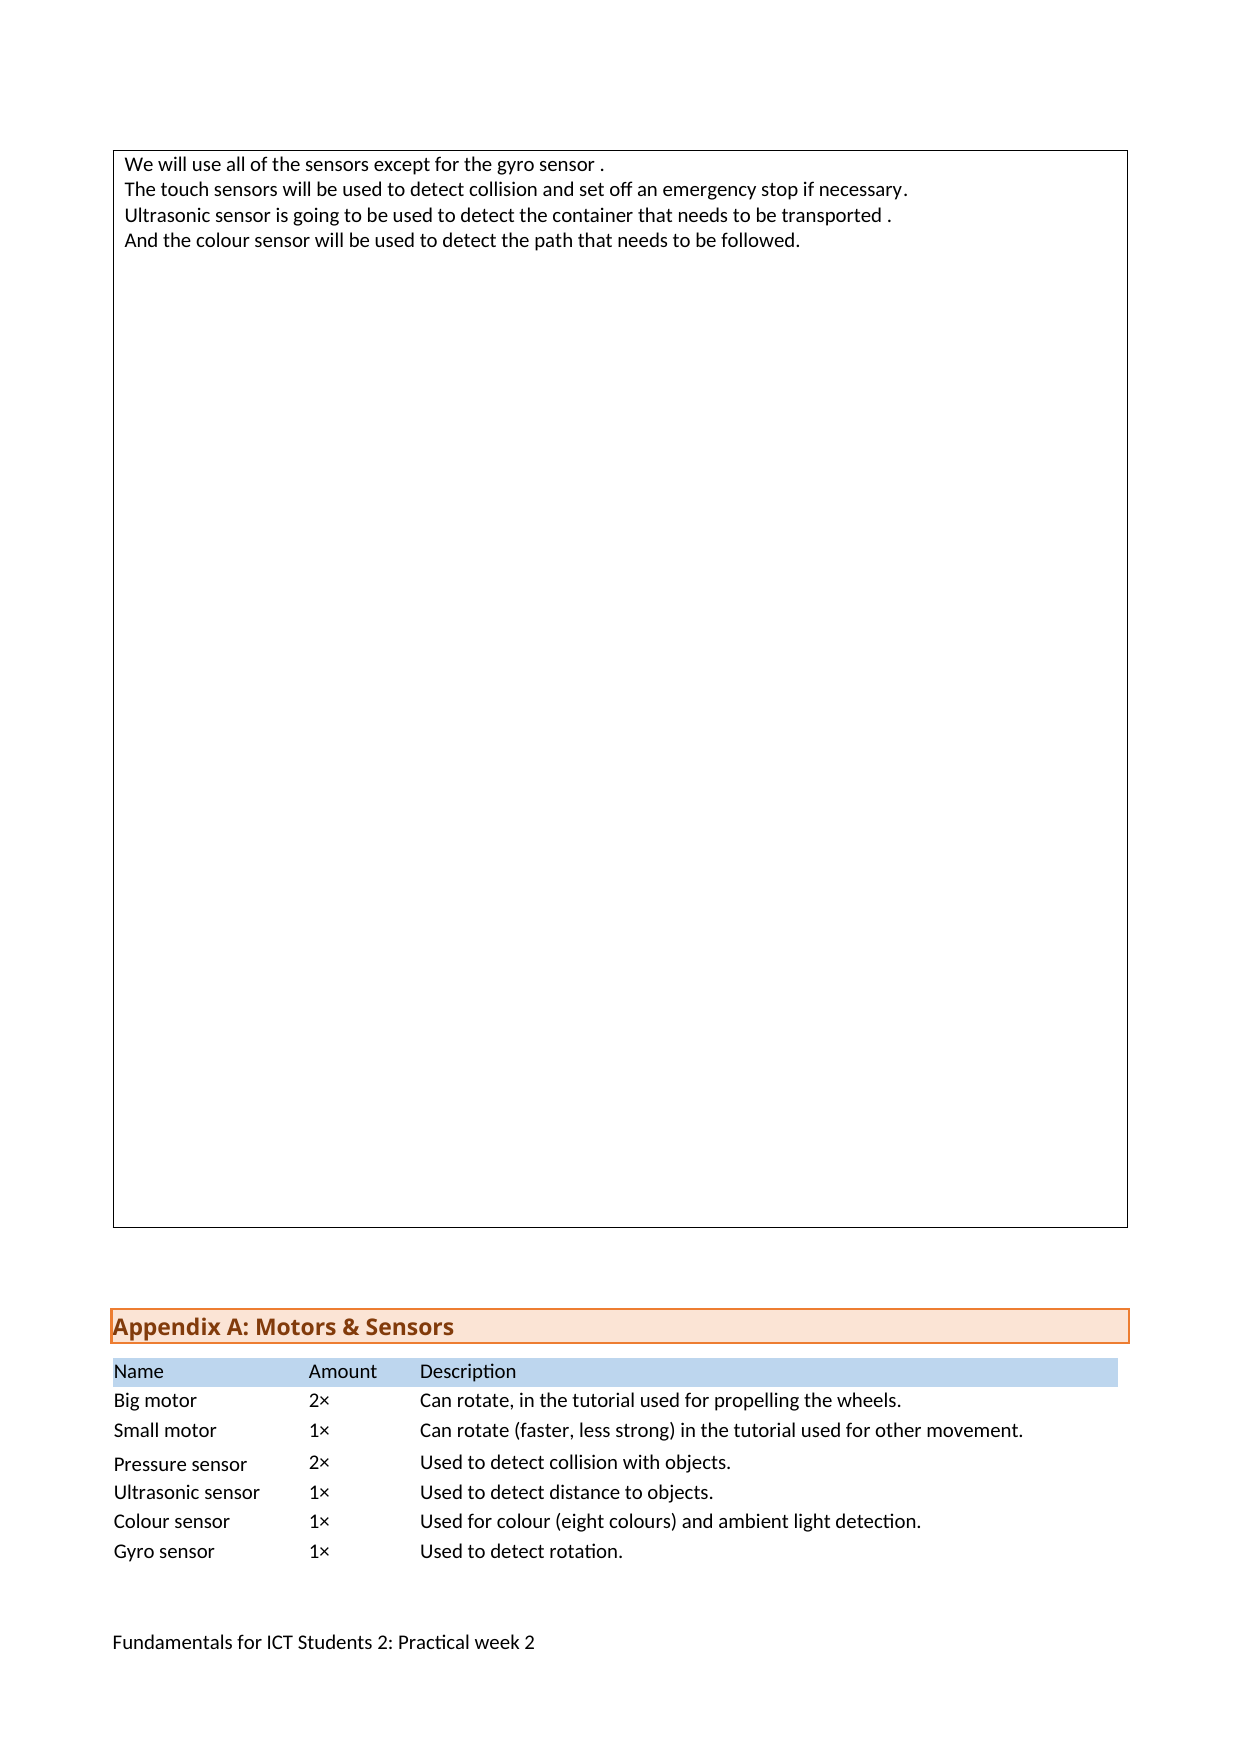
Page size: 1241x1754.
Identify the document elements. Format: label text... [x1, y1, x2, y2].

table_cell 1× [308, 1538, 419, 1568]
table_cell Can rotate, in the tutorial used for propelling the wheels. [419, 1388, 1118, 1417]
table_cell 1× [308, 1417, 419, 1449]
table_cell Ultrasonic sensor [113, 1479, 308, 1508]
table_header We will use all of the sensors except for the gyro sensor . The touch sensors will be used to detect collision and set off an emergency stop if necessary. Ultrasonic sensor is going to be used to detect the container that needs to be transported . And the colour sensor will be used to detect the path that needs to be followed. [114, 151, 1127, 1227]
table_cell Used to detect collision with objects. [419, 1449, 1118, 1479]
table_header Name [113, 1358, 308, 1387]
table_cell 1× [308, 1479, 419, 1508]
table_header Description [419, 1358, 1118, 1387]
table_cell 1× [308, 1509, 419, 1538]
table_cell Used to detect rotation. [419, 1538, 1118, 1568]
table_cell Pressure sensor [113, 1449, 308, 1479]
table_cell Used for colour (eight colours) and ambient light detection. [419, 1509, 1118, 1538]
table_cell Gyro sensor [113, 1538, 308, 1568]
subtitle Appendix A: Motors & Sensors [113, 1310, 1128, 1342]
table_header Amount [308, 1358, 419, 1387]
table_cell Big motor [113, 1388, 308, 1417]
table_cell Used to detect distance to objects. [419, 1479, 1118, 1508]
table_cell Colour sensor [113, 1509, 308, 1538]
table_cell 2× [308, 1388, 419, 1417]
table_cell 2× [308, 1449, 419, 1479]
table_cell Small motor [113, 1417, 308, 1449]
table_cell Can rotate (faster, less strong) in the tutorial used for other movement. [419, 1417, 1118, 1449]
